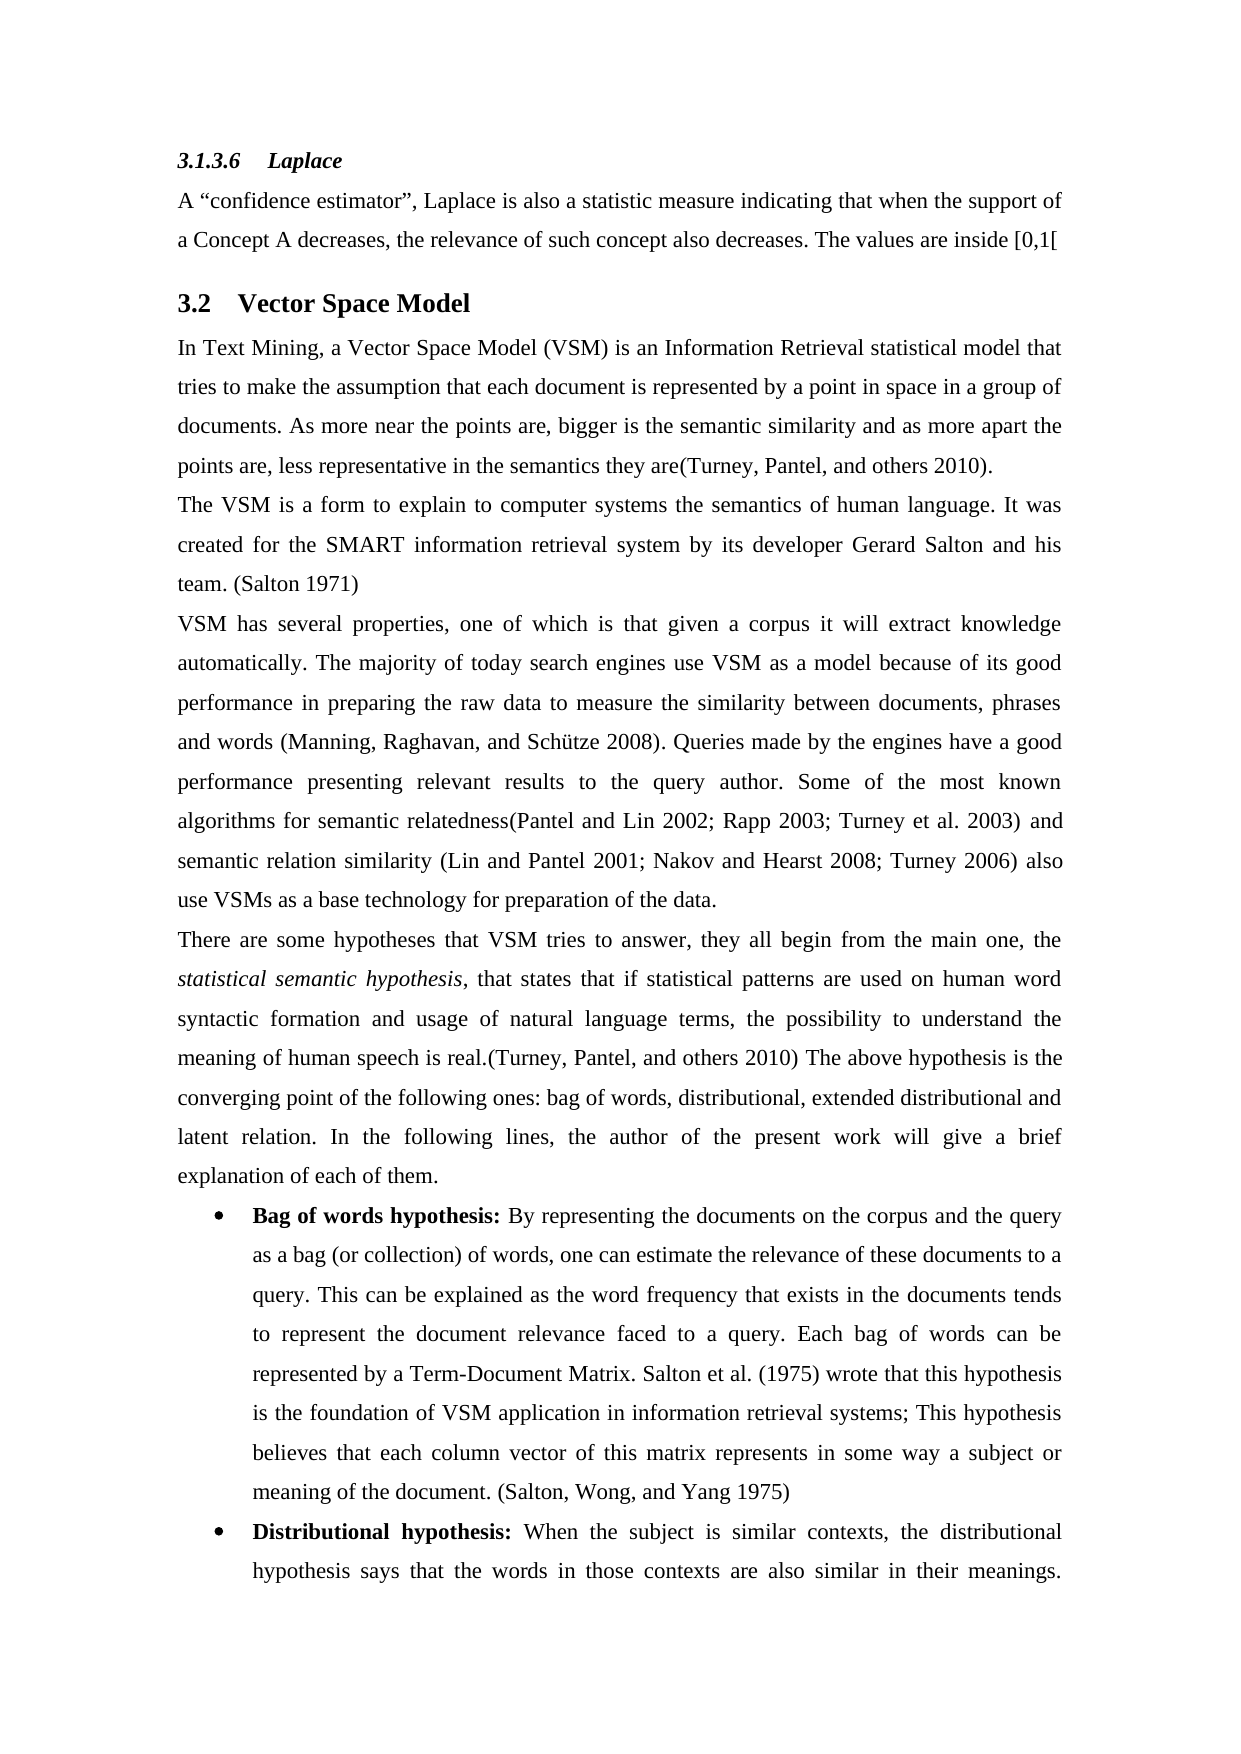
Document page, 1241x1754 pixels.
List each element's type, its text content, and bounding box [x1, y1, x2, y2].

list There are some hypotheses that VSM tries to answer, they all begin from the main one, the statistical semantic hypothesis, that states that if statistical patterns are used on human word syntactic formation and usage of natural language terms, the possibility to understand the meaning of human speech is real.(Turney, Pantel, and others 2010) The above hypothesis is the converging point of the following ones: bag of words, distributional, extended distributional and latent relation. In the following lines, the author of the present work will give a brief explanation of each of them. [177, 926, 1063, 1189]
list Bag of words hypothesis: By representing the documents on the corpus and the query as a bag (or collection) of words, one can estimate the relevance of these documents to a query. This can be explained as the word frequency that exists in the documents tends to represent the document relevance faced to a query. Each bag of words can be represented by a Term-Document Matrix. Salton et al. (1975) wrote that this hypothesis is the foundation of VSM application in information retrieval systems; This hypothesis believes that each column vector of this matrix represents in some way a subject or meaning of the document. (Salton, Wong, and Yang 1975) [215, 1202, 1063, 1505]
subtitle Laplace [177, 148, 1063, 174]
list A “confidence estimator”, Laplace is also a statistic measure indicating that when the support of a Concept A decreases, the relevance of such concept also decreases. The values are inside [0,1[ [177, 187, 1063, 253]
list In Text Mining, a Vector Space Model (VSM) is an Information Retrieval statistical model that tries to make the assumption that each document is represented by a point in space in a group of documents. As more near the points are, bigger is the semantic similarity and as more apart the points are, less representative in the semantics they are(Turney, Pantel, and others 2010). [177, 333, 1063, 478]
list VSM has several properties, one of which is that given a corpus it will extract knowledge automatically. The majority of today search engines use VSM as a model because of its good performance in preparing the raw data to measure the similarity between documents, phrases and words (Manning, Raghavan, and Schütze 2008). Queries made by the engines have a good performance presenting relevant results to the query author. Some of the most known algorithms for semantic relatedness(Pantel and Lin 2002; Rapp 2003; Turney et al. 2003) and semantic relation similarity (Lin and Pantel 2001; Nakov and Hearst 2008; Turney 2006) also use VSMs as a base technology for preparation of the data. [177, 610, 1063, 913]
list The VSM is a form to explain to computer systems the semantics of human language. It was created for the SMART information retrieval system by its developer Gerard Salton and his team. (Salton 1971) [177, 491, 1063, 597]
subtitle Vector Space Model [177, 287, 1063, 318]
